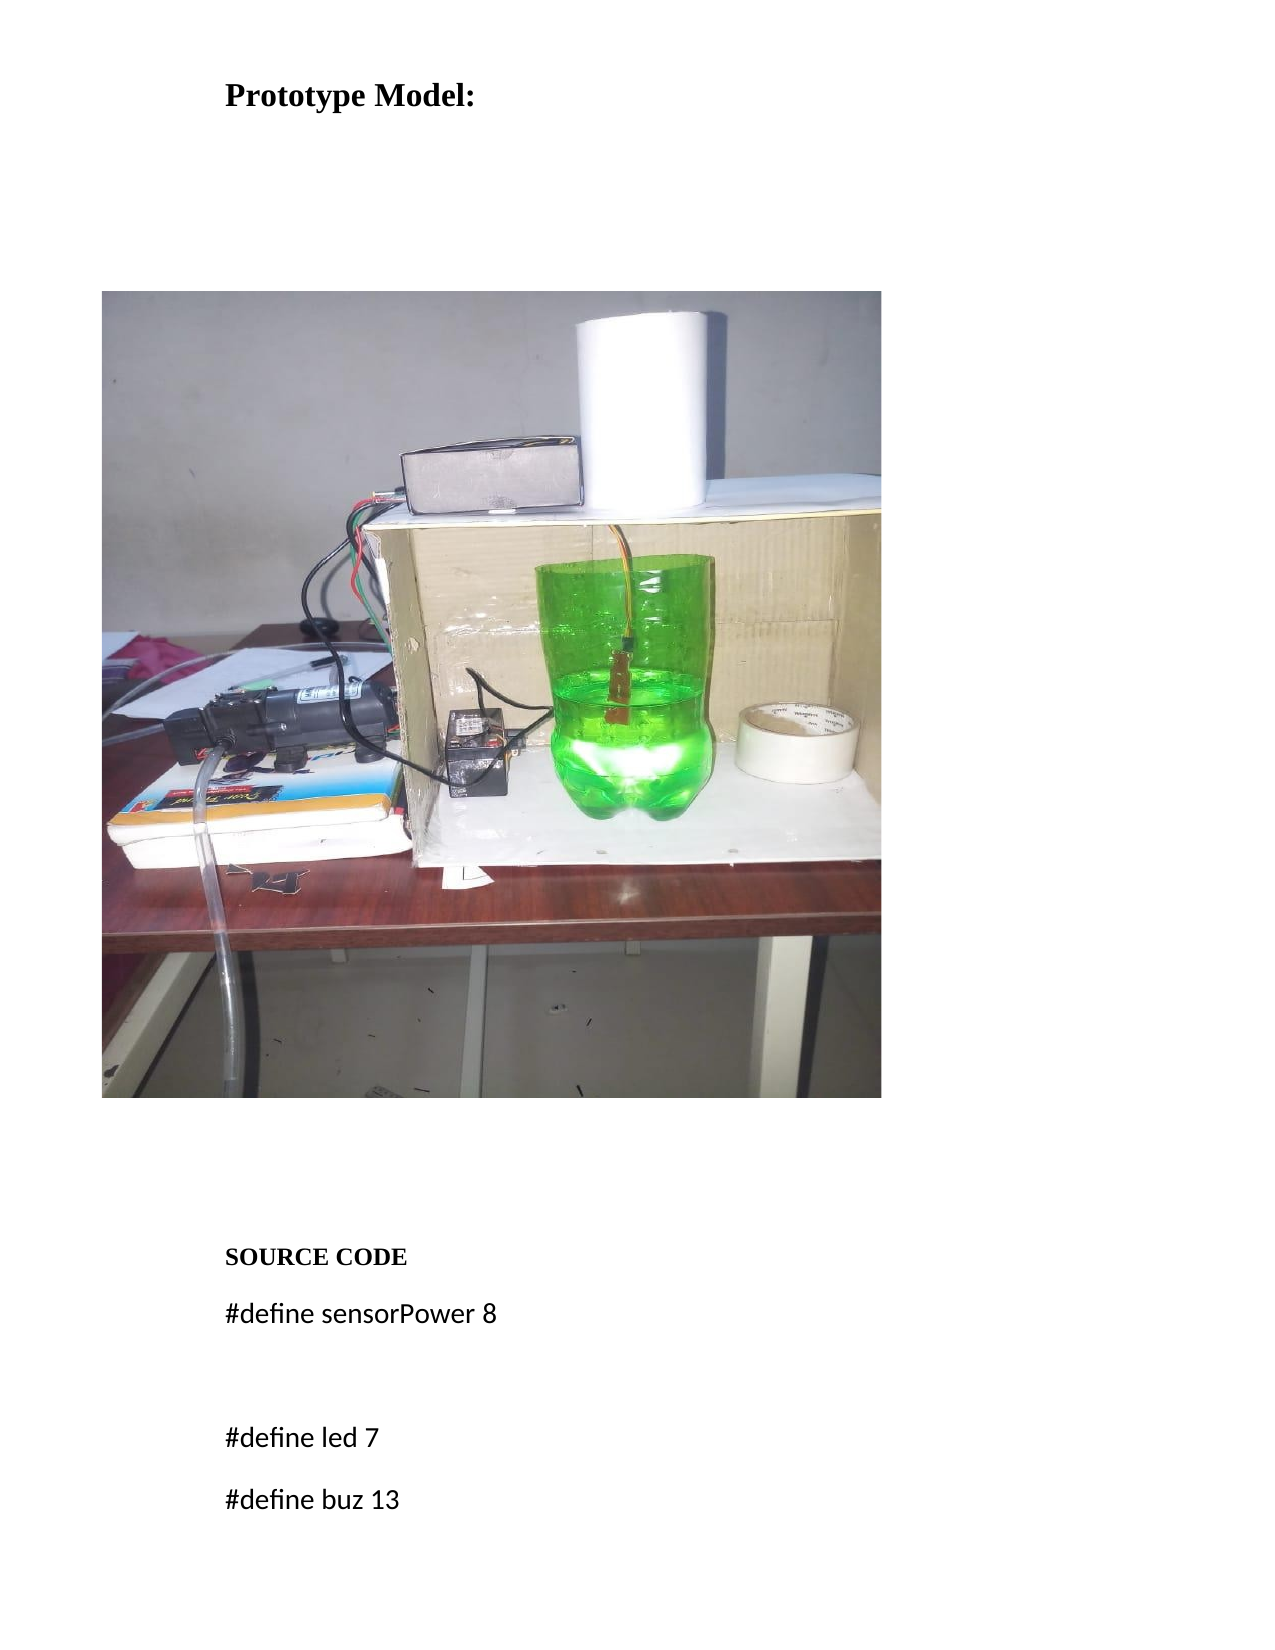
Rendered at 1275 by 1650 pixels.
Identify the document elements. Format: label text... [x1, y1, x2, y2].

subtitle Prototype Model: [225, 75, 1137, 113]
text #define buz 13 [225, 1481, 1137, 1517]
text #define led 7 [225, 1419, 1137, 1455]
text #define sensorPower 8 [225, 1295, 1137, 1331]
text SOURCE CODE [225, 1242, 1137, 1270]
picture [101, 291, 882, 1098]
